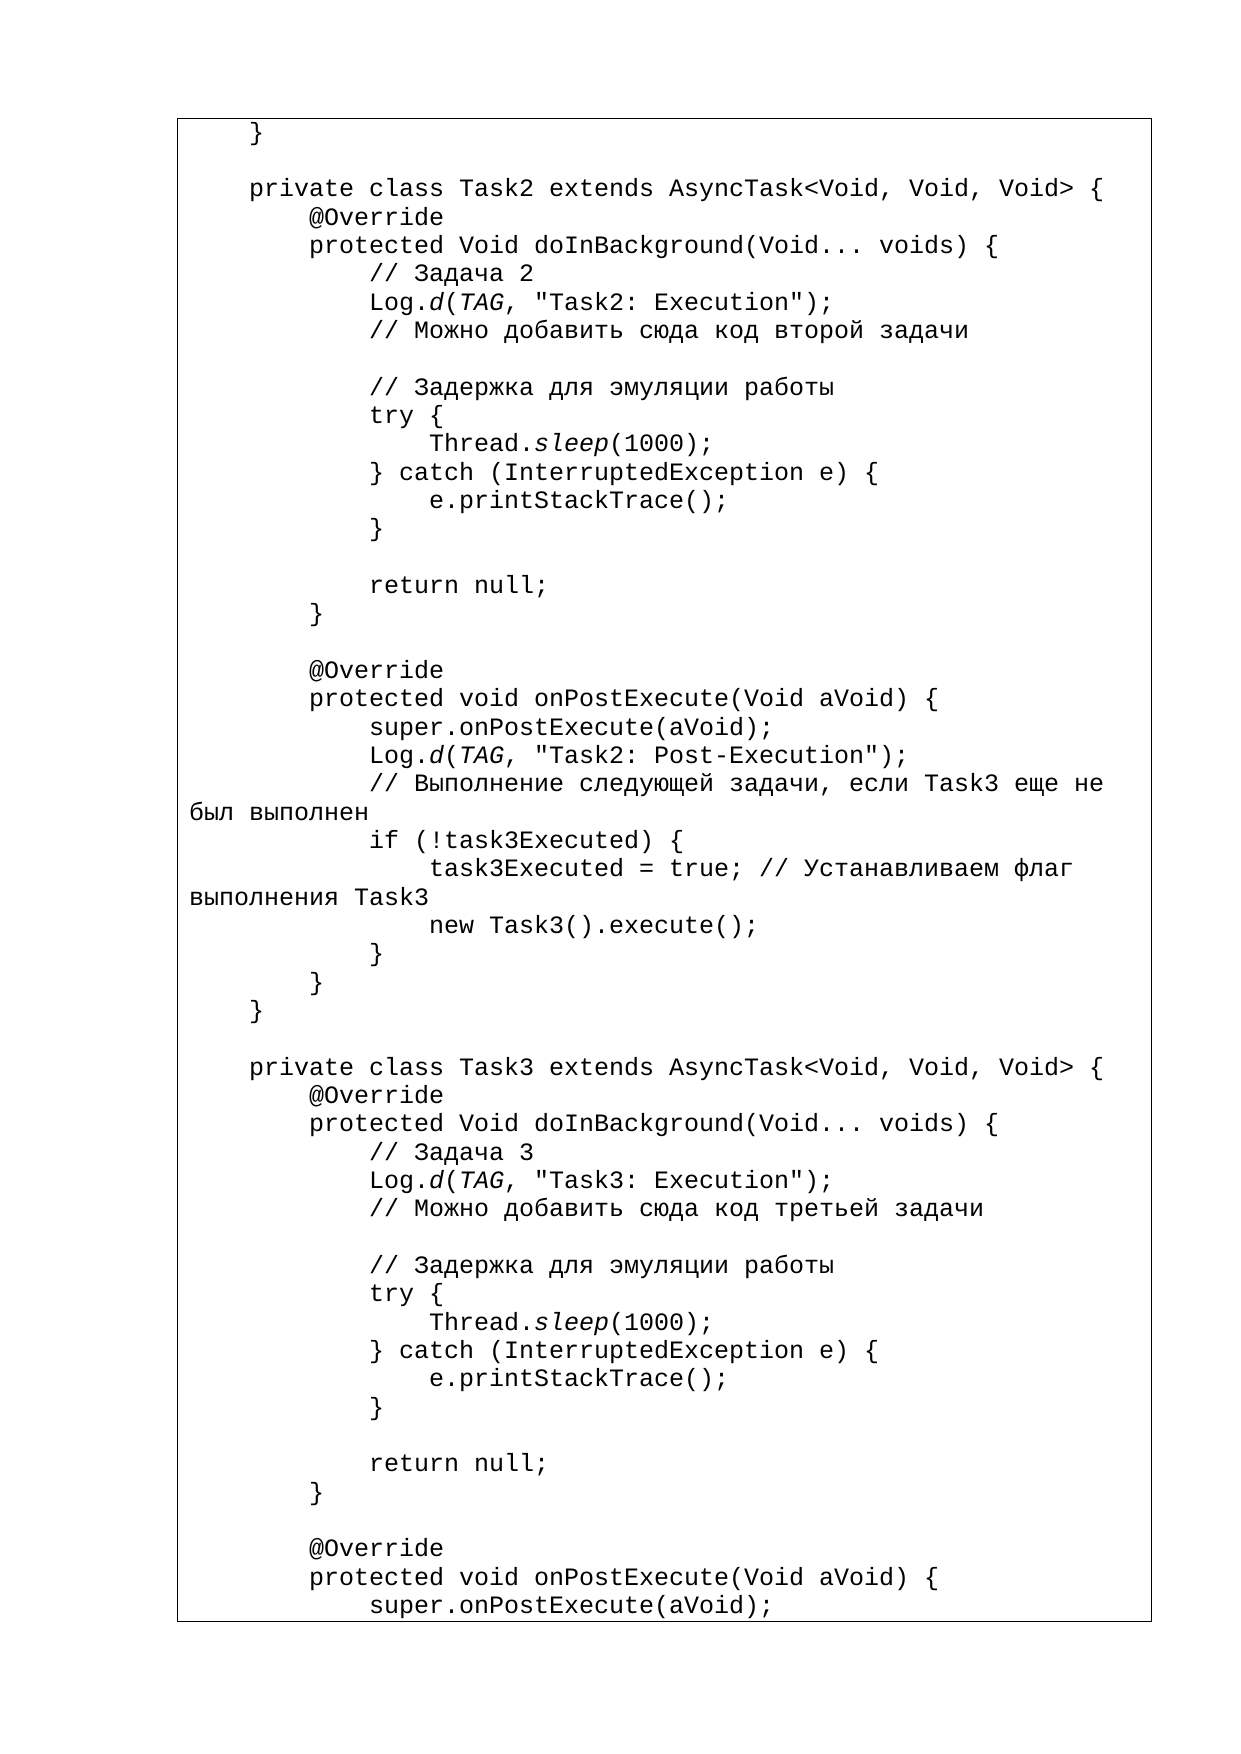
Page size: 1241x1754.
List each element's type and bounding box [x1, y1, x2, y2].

table_header [178, 119, 1151, 1621]
